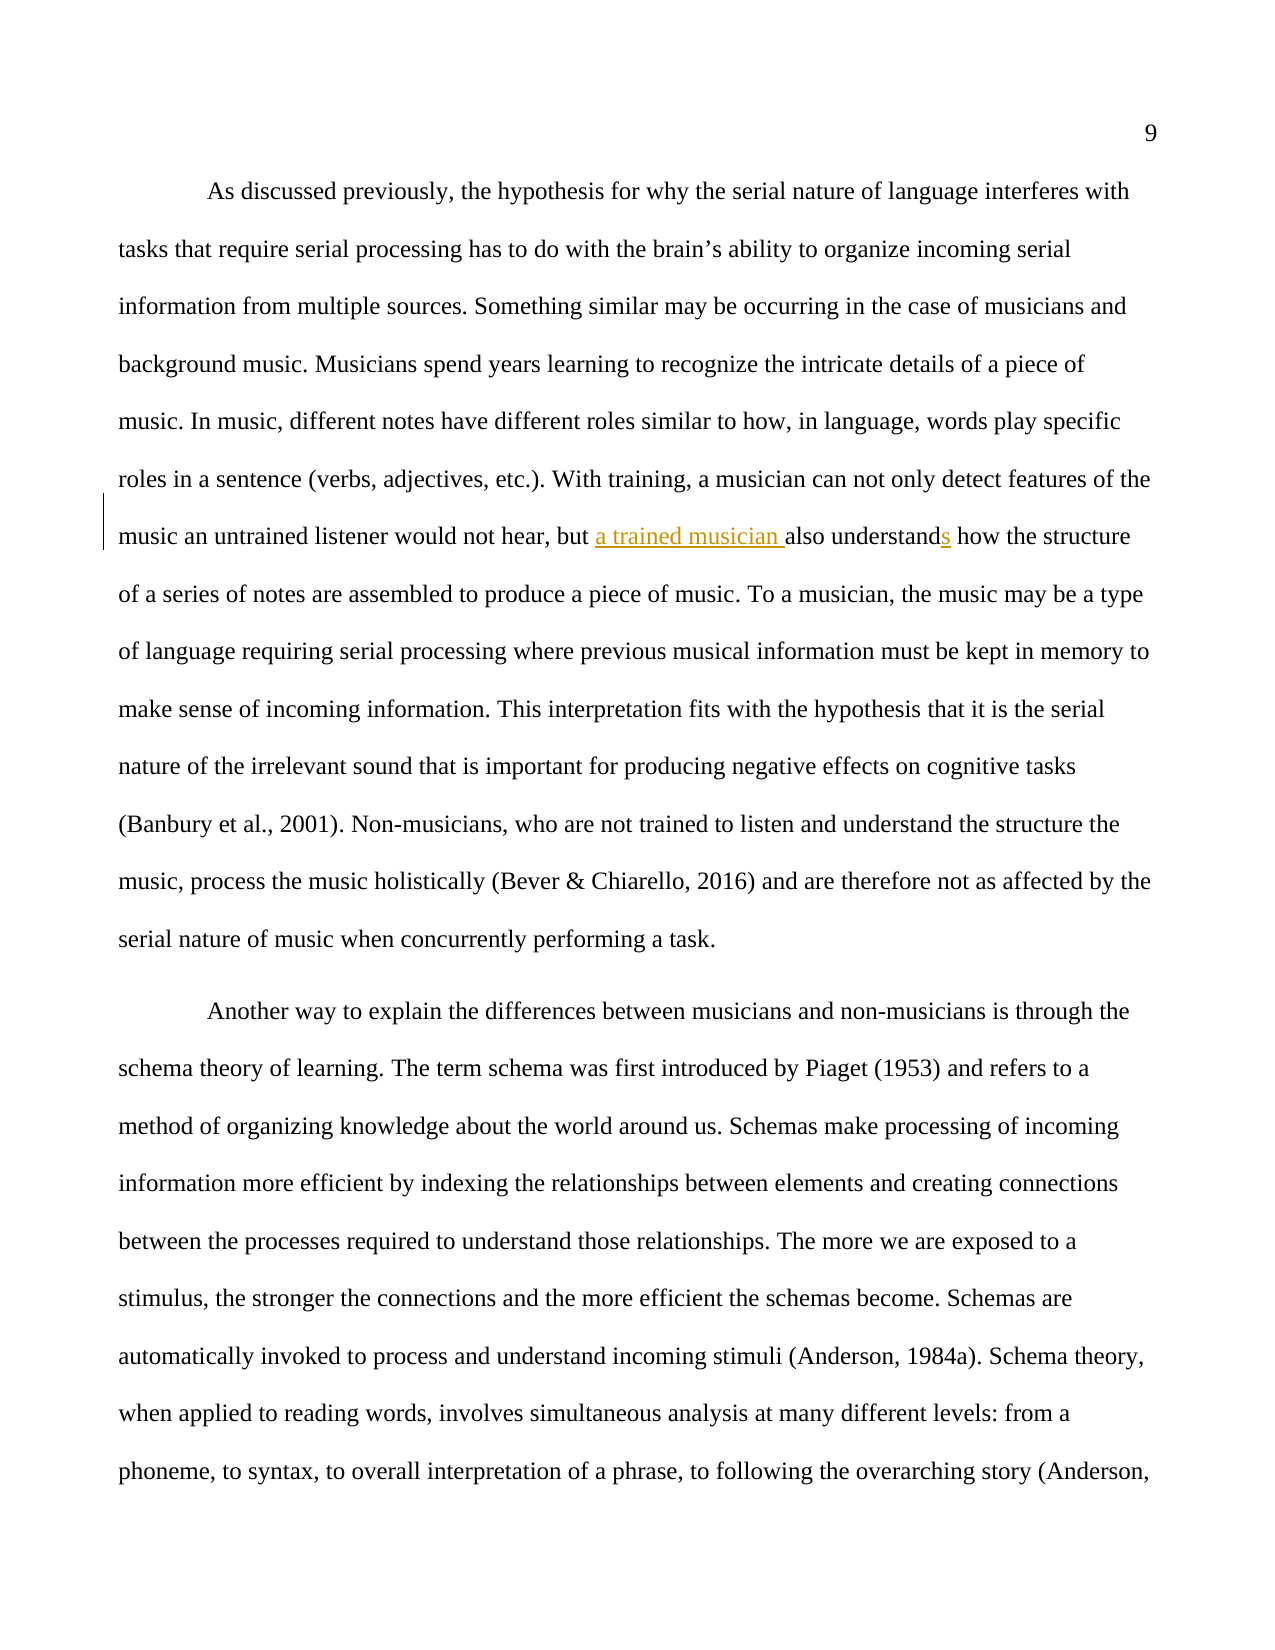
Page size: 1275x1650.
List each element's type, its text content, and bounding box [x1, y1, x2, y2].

text As discussed previously, the hypothesis for why the serial nature of language interferes with tasks that require serial processing has to do with the brain’s ability to organize incoming serial information from multiple sources. Something similar may be occurring in the case of musicians and background music. Musicians spend years learning to recognize the intricate details of a piece of music. In music, different notes have different roles similar to how, in language, words play specific roles in a sentence (verbs, adjectives, etc.). With training, a musician can not only detect features of the music an untrained listener would not hear, but also understand how the structure of a series of notes are assembled to produce a piece of music. To a musician, the music may be a type of language requiring serial processing where previous musical information must be kept in memory to make sense of incoming information. This interpretation fits with the hypothesis that it is the serial nature of the irrelevant sound that is important for producing negative effects on cognitive tasks (Banbury et al., 2001)⁠. Non-musicians, who are not trained to listen and understand the structure the music, process the music holistically (Bever & Chiarello, 2016)⁠ and are therefore not as affected by the serial nature of music when concurrently performing a task. [118, 176, 1157, 953]
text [118, 996, 1157, 1485]
